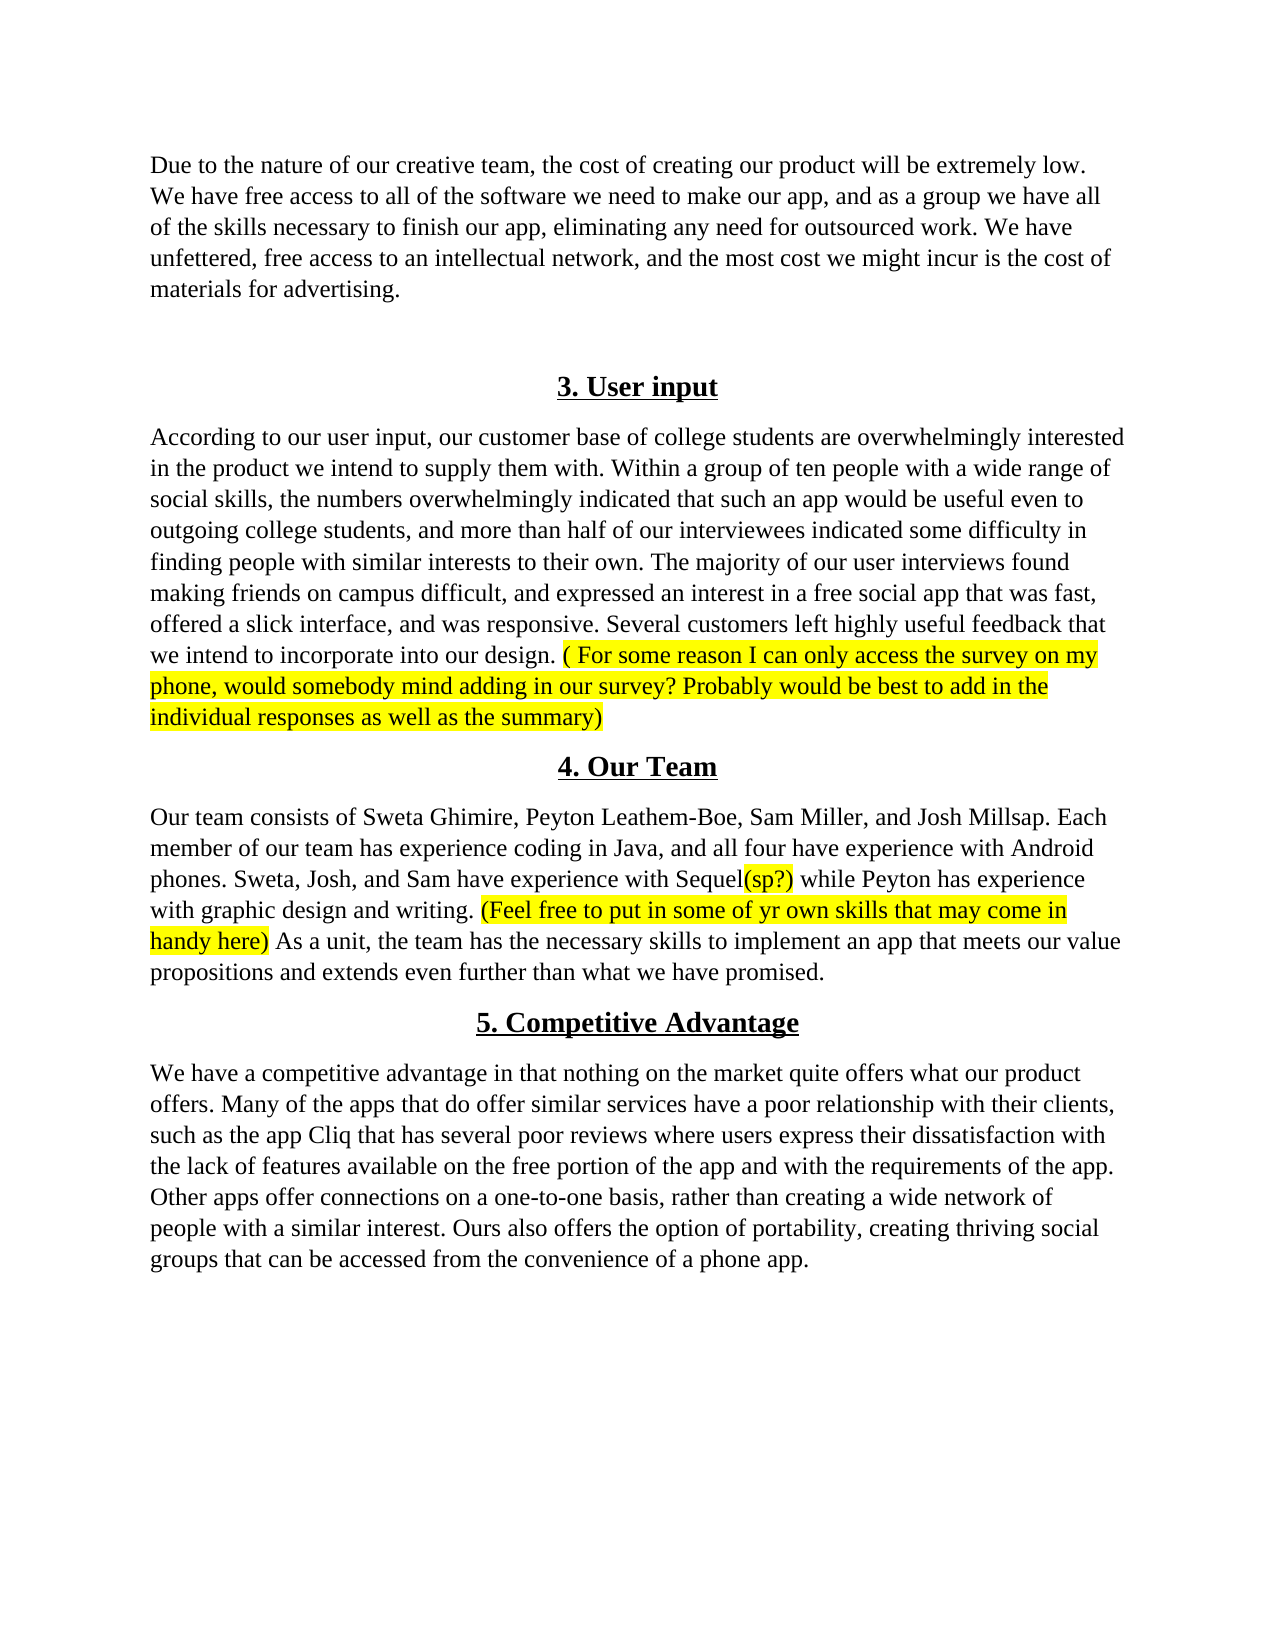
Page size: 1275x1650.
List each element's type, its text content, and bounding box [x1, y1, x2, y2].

text We have a competitive advantage in that nothing on the market quite offers what our product offers. Many of the apps that do offer similar services have a poor relationship with their clients, such as the app Cliq that has several poor reviews where users express their dissatisfaction with the lack of features available on the free portion of the app and with the requirements of the app. Other apps offer connections on a one-to-one basis, rather than creating a wide network of people with a similar interest. Ours also offers the option of portability, creating thriving social groups that can be accessed from the convenience of a phone app. [150, 1058, 1125, 1273]
text According to our user input, our customer base of college students are overwhelmingly interested in the product we intend to supply them with. Within a group of ten people with a wide range of social skills, the numbers overwhelmingly indicated that such an app would be useful even to outgoing college students, and more than half of our interviewees indicated some difficulty in finding people with similar interests to their own. The majority of our user interviews found making friends on campus difficult, and expressed an interest in a free social app that was fast, offered a slick interface, and was responsive. Several customers left highly useful feedback that we intend to incorporate into our design. ( For some reason I can only access the survey on my phone, would somebody mind adding in our survey? Probably would be best to add in the individual responses as well as the summary) [150, 422, 1125, 731]
text Our team consists of Sweta Ghimire, Peyton Leathem-Boe, Sam Miller, and Josh Millsap. Each member of our team has experience coding in Java, and all four have experience with Android phones. Sweta, Josh, and Sam have experience with Sequel(sp?) while Peyton has experience with graphic design and writing. (Feel free to put in some of yr own skills that may come in handy here) As a unit, the team has the necessary skills to implement an app that meets our value propositions and extends even further than what we have promised. [150, 802, 1125, 986]
text 5. Competitive Advantage [150, 1005, 1125, 1039]
text 4. Our Team [150, 749, 1125, 783]
text 3. User input [150, 369, 1125, 403]
